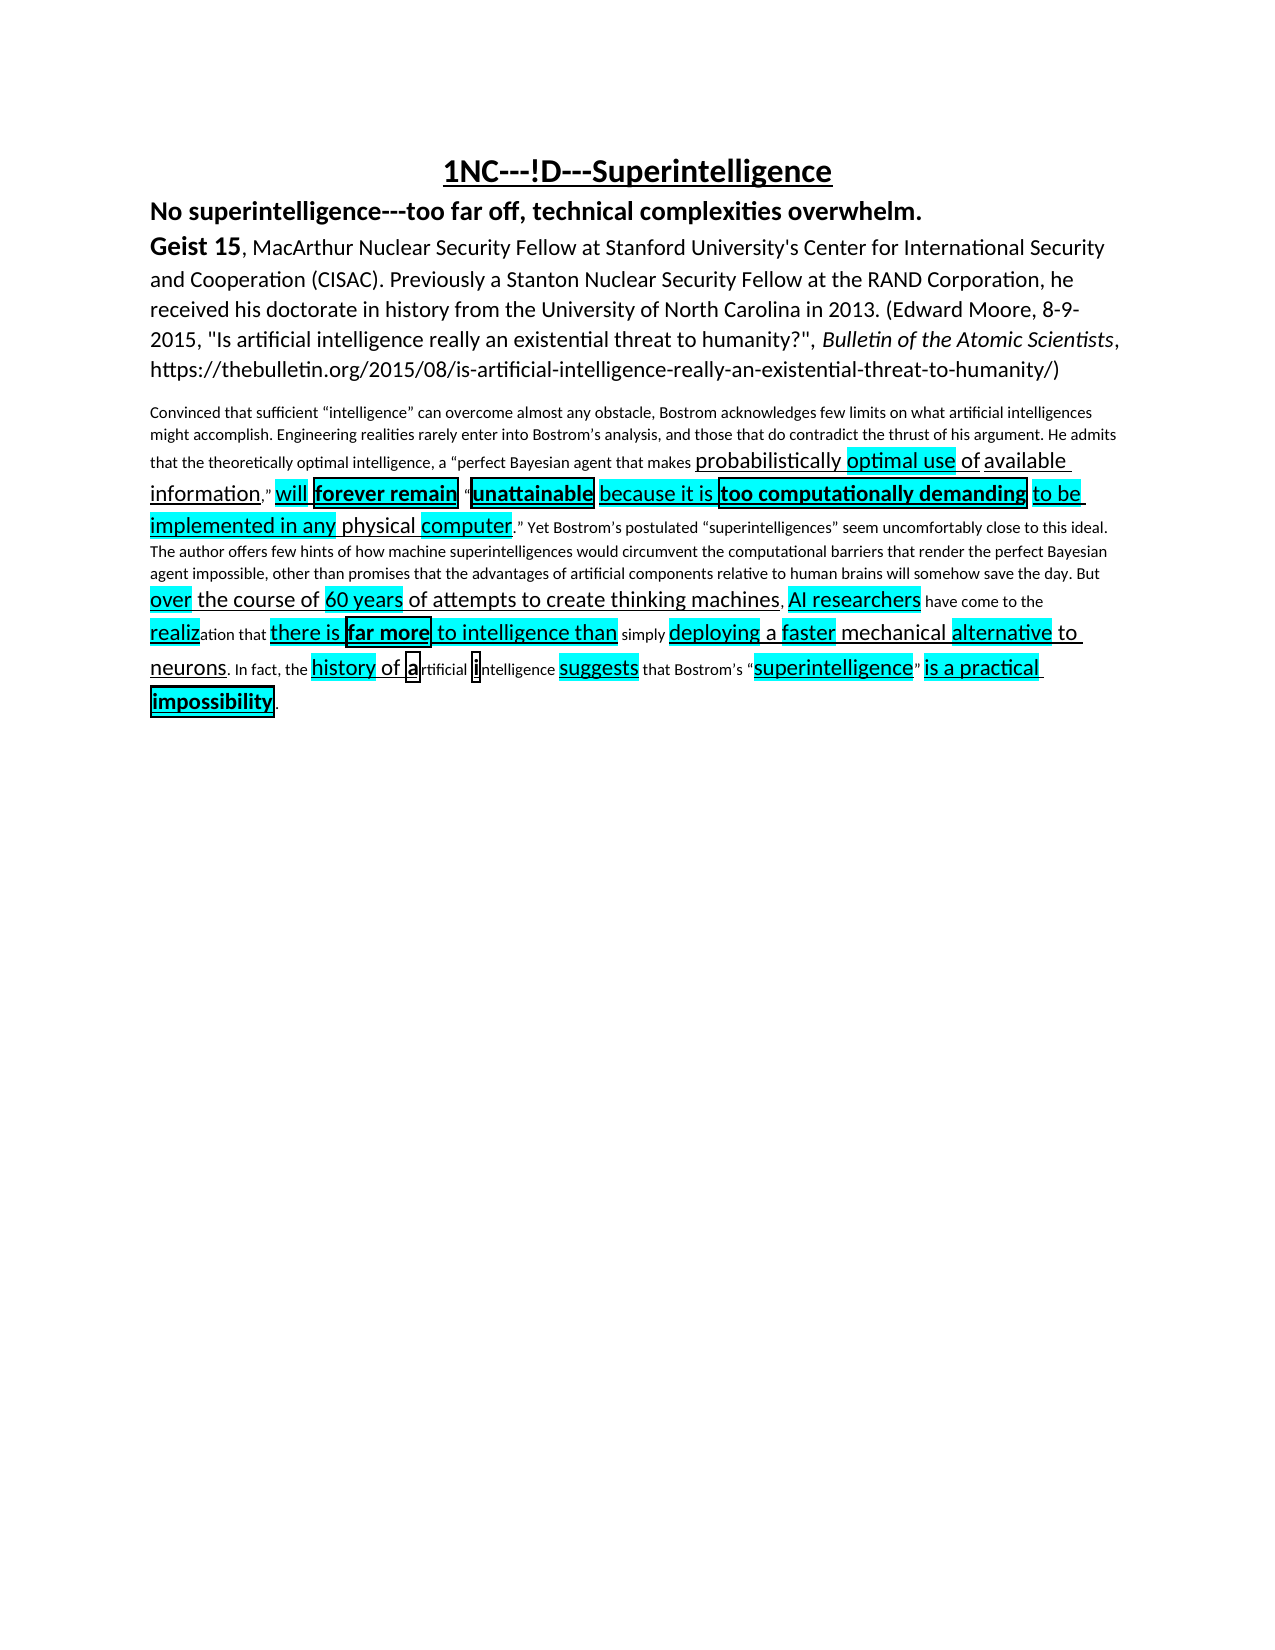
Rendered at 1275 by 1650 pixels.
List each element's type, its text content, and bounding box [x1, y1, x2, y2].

subtitle 1NC---!D---Superintelligence [150, 150, 1125, 191]
text Geist 15, MacArthur Nuclear Security Fellow at Stanford University's Center for International Security and Cooperation (CISAC). Previously a Stanton Nuclear Security Fellow at the RAND Corporation, he received his doctorate in history from the University of North Carolina in 2013. (Edward Moore, 8-9-2015, "Is artificial intelligence really an existential threat to humanity?", Bulletin of the Atomic Scientists, https://thebulletin.org/2015/08/is-artificial-intelligence-really-an-existential-threat-to-humanity/) [150, 229, 1125, 383]
text Convinced that sufficient “intelligence” can overcome almost any obstacle, Bostrom acknowledges few limits on what artificial intelligences might accomplish. Engineering realities rarely enter into Bostrom’s analysis, and those that do contradict the thrust of his argument. He admits that the theoretically optimal intelligence, a “perfect Bayesian agent that makes probabilistically optimal use of available information,” will forever remain “unattainable because it is too computationally demanding to be implemented in any physical computer.” Yet Bostrom’s postulated “superintelligences” seem uncomfortably close to this ideal. The author offers few hints of how machine superintelligences would circumvent the computational barriers that render the perfect Bayesian agent impossible, other than promises that the advantages of artificial components relative to human brains will somehow save the day. But over the course of 60 years of attempts to create thinking machines, AI researchers have come to the realization that there is far more to intelligence than simply deploying a faster mechanical alternative to neurons. In fact, the history of artificial intelligence suggests that Bostrom’s “superintelligence” is a practical impossibility. [150, 402, 1125, 718]
subtitle No superintelligence---too far off, technical complexities overwhelm. [150, 194, 1125, 227]
